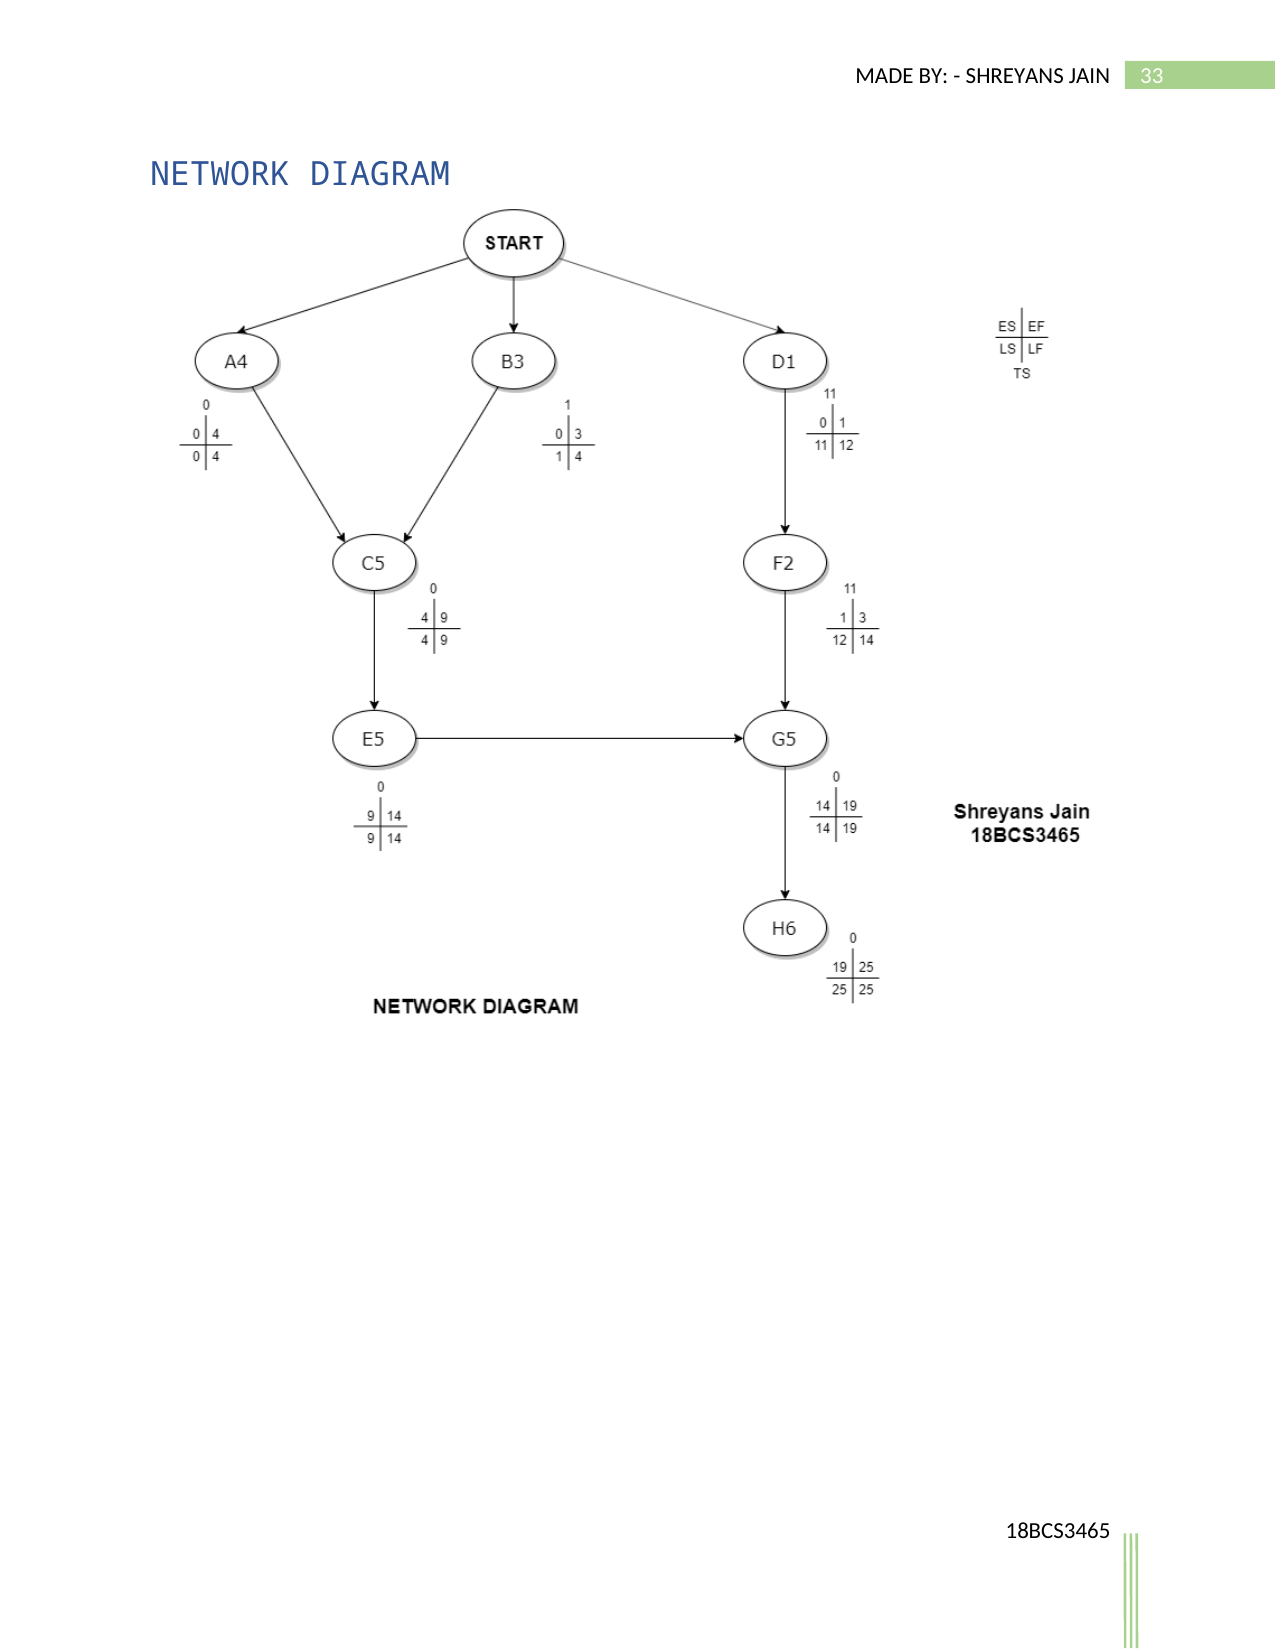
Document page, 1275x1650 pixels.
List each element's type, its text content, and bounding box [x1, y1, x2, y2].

subtitle NETWORK DIAGRAM [150, 150, 1125, 195]
picture [150, 198, 1125, 1084]
